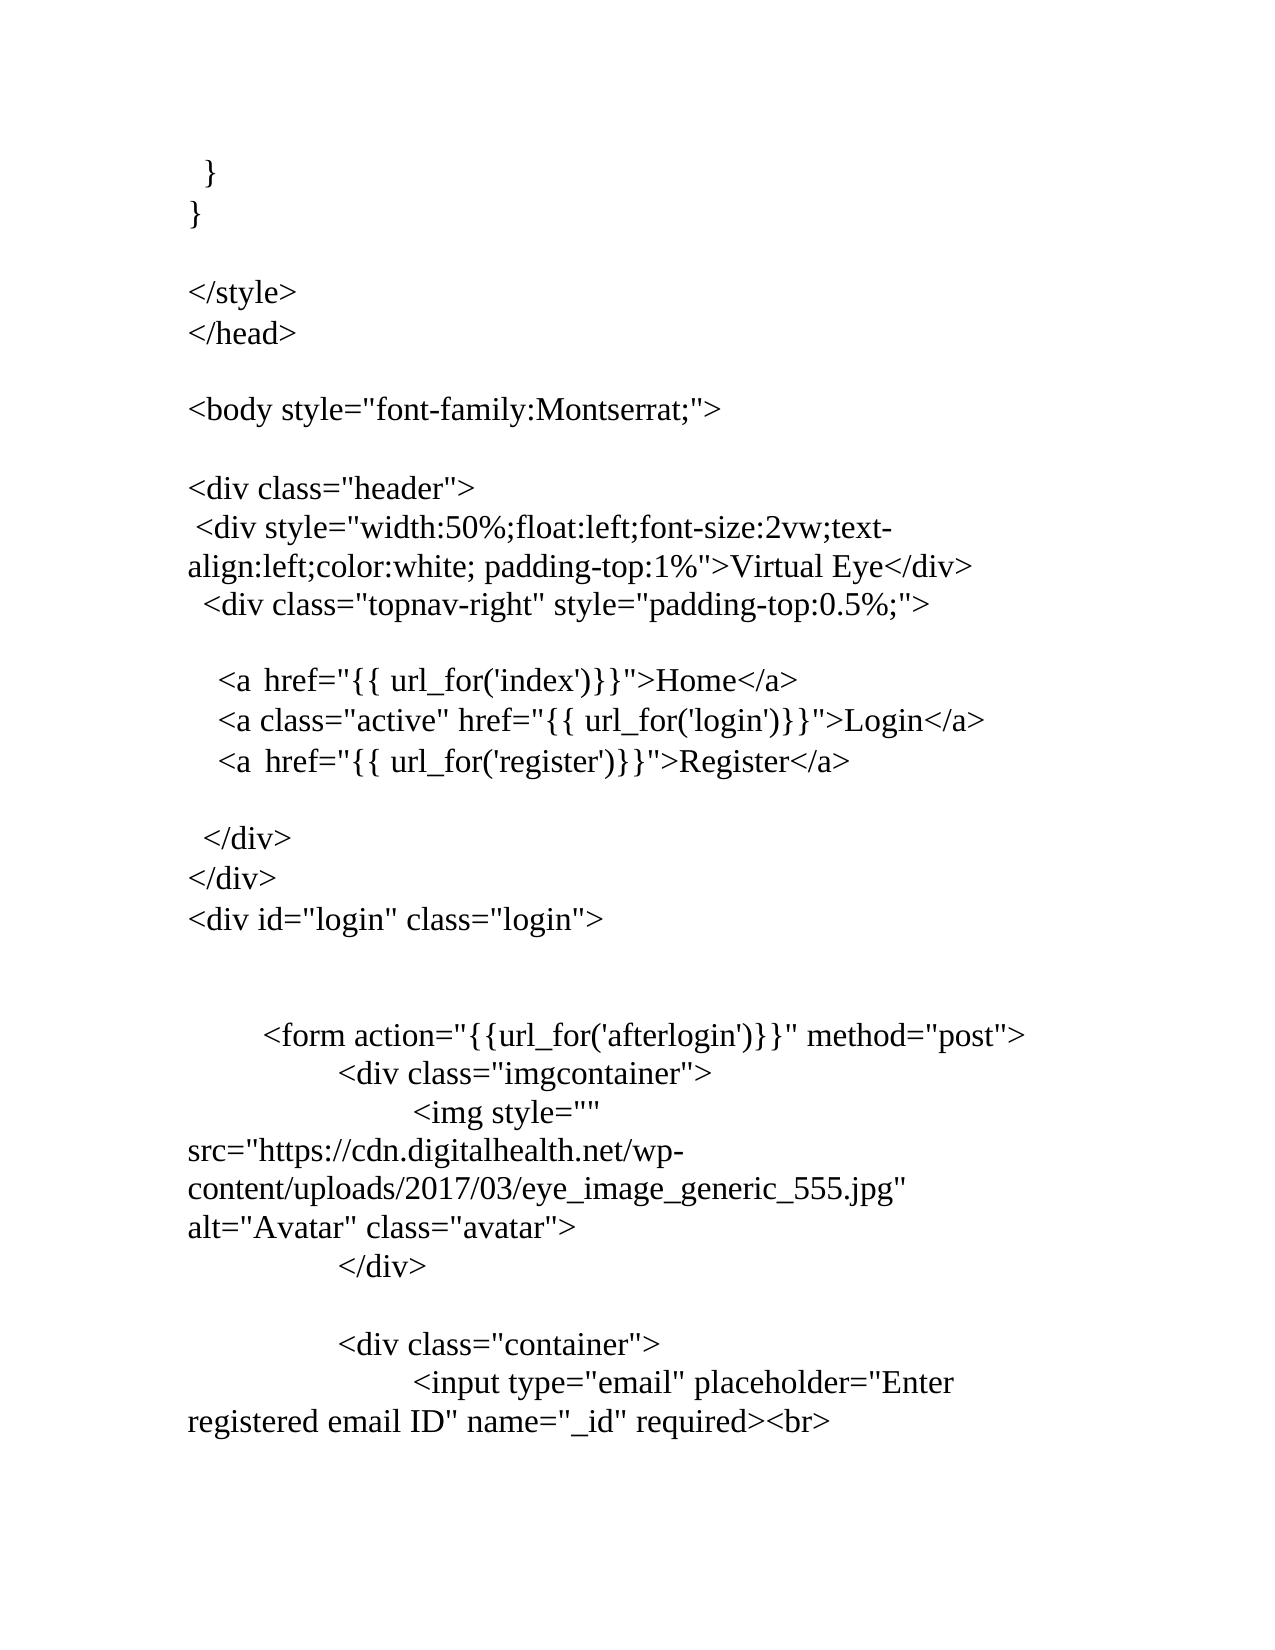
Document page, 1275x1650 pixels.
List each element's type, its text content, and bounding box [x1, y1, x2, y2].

text } [202, 151, 1146, 192]
text <a href="{{ url_for('index')}}">Home</a> [217, 660, 1146, 699]
text <div class="container"> [337, 1324, 1146, 1362]
text <input type="email" placeholder="Enter registered email ID" name="_id" required><br> [187, 1362, 956, 1439]
text <form action="{{url_for('afterlogin')}}" method="post"> [262, 1015, 1146, 1053]
text <img style="" src="https://cdn.digitalhealth.net/wp- content/uploads/2017/03/eye_image_generic_555.jpg" alt="Avatar" class="avatar"> [187, 1092, 942, 1245]
text <body style="font-family:Montserrat;"> [187, 389, 1146, 428]
text </div> [187, 857, 1146, 898]
text <a href="{{ url_for('register')}}">Register</a> [217, 739, 1146, 780]
text } [187, 192, 1146, 232]
text </head> [187, 312, 1146, 352]
text <div style="width:50%;float:left;font-size:2vw;text- align:left;color:white; padding-top:1%">Virtual Eye</div> [187, 507, 1146, 584]
text <div class="topnav-right" style="padding-top:0.5%;"> [202, 584, 1146, 622]
text <div class="header"> [187, 467, 1146, 507]
text <div id="login" class="login"> [187, 898, 1146, 938]
text </style> [187, 271, 1146, 312]
text </div> [337, 1245, 1146, 1286]
text <div class="imgcontainer"> [337, 1053, 1146, 1092]
text </div> [202, 818, 1146, 857]
text <a class="active" href="{{ url_for('login')}}">Login</a> [217, 699, 1146, 739]
